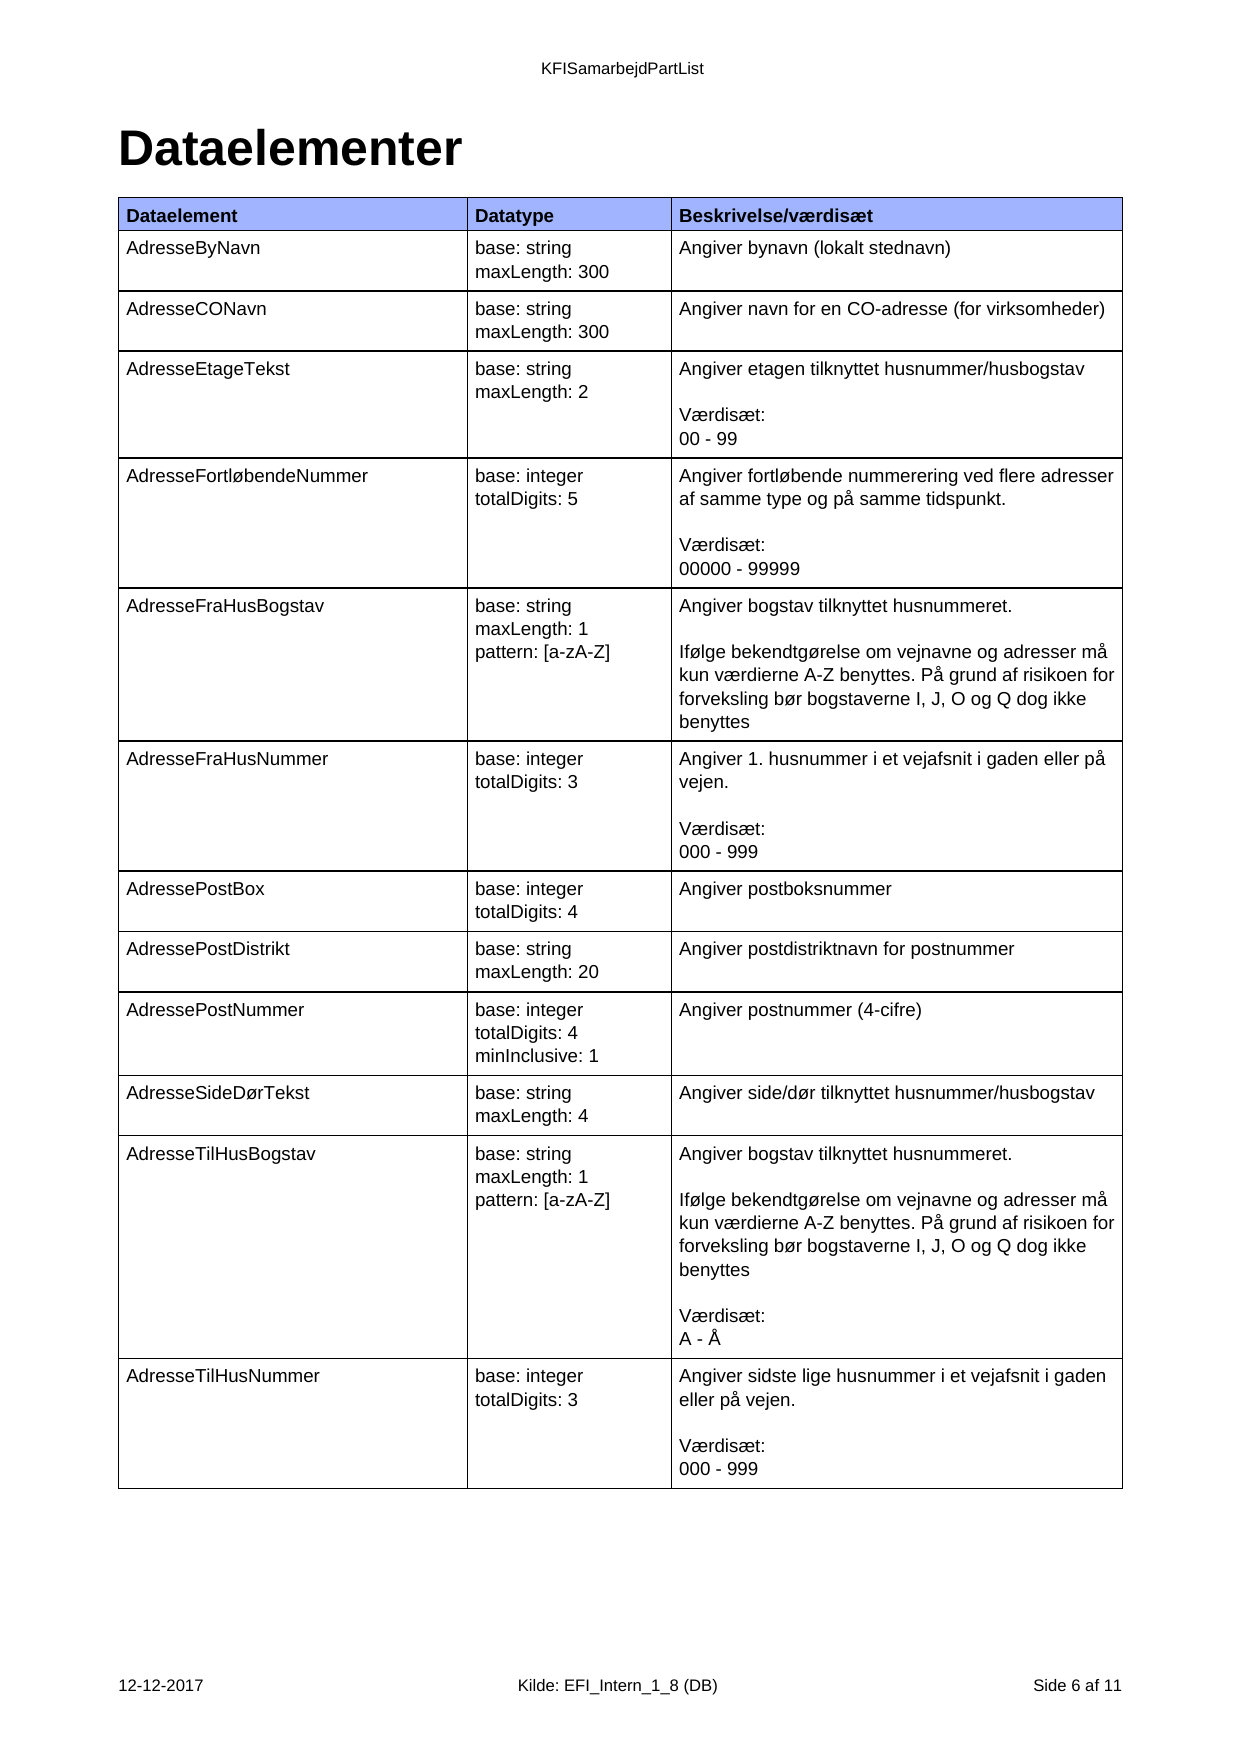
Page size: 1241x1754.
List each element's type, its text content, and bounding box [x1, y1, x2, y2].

table_header Beskrivelse/værdisæt [672, 198, 1122, 230]
table_cell AdresseFortløbendeNummer [119, 459, 467, 587]
table_cell AdresseFraHusNummer [119, 742, 467, 870]
table_cell AdresseFraHusBogstav [119, 589, 467, 740]
table_cell AdresseTilHusNummer [119, 1359, 467, 1488]
table_cell Angiver 1. husnummer i et vejafsnit i gaden eller på vejen. Værdisæt: 000 - 999 [672, 742, 1122, 870]
table_cell Angiver navn for en CO-adresse (for virksomheder) [672, 292, 1122, 350]
table_cell base: integer totalDigits: 3 [468, 1359, 671, 1488]
table_cell base: string maxLength: 20 [468, 932, 671, 991]
table_cell base: string maxLength: 300 [468, 292, 671, 350]
table_cell Angiver etagen tilknyttet husnummer/husbogstav Værdisæt: 00 - 99 [672, 352, 1122, 457]
table_cell Angiver postdistriktnavn for postnummer [672, 932, 1122, 991]
table_cell AdresseTilHusBogstav [119, 1136, 467, 1358]
table_cell Angiver sidste lige husnummer i et vejafsnit i gaden eller på vejen. Værdisæt: 000 - 999 [672, 1359, 1122, 1488]
table_cell Angiver bynavn (lokalt stednavn) [672, 231, 1122, 290]
table_header Dataelement [119, 198, 467, 230]
table_cell base: integer totalDigits: 4 [468, 872, 671, 931]
table_cell AdresseEtageTekst [119, 352, 467, 457]
table_cell Angiver fortløbende nummerering ved flere adresser af samme type og på samme tidspunkt. Værdisæt: 00000 - 99999 [672, 459, 1122, 587]
table_cell Angiver bogstav tilknyttet husnummeret. Ifølge bekendtgørelse om vejnavne og adresser må kun værdierne A-Z benyttes. På grund af risikoen for forveksling bør bogstaverne I, J, O og Q dog ikke benyttes Værdisæt: A - Å [672, 1136, 1122, 1358]
title Dataelementer [118, 118, 1122, 176]
table_cell base: integer totalDigits: 3 [468, 742, 671, 870]
table_cell Angiver postboksnummer [672, 872, 1122, 931]
table_cell base: integer totalDigits: 5 [468, 459, 671, 587]
table_cell base: integer totalDigits: 4 minInclusive: 1 [468, 993, 671, 1074]
table_cell Angiver postnummer (4-cifre) [672, 993, 1122, 1074]
table_cell Angiver bogstav tilknyttet husnummeret. Ifølge bekendtgørelse om vejnavne og adresser må kun værdierne A-Z benyttes. På grund af risikoen for forveksling bør bogstaverne I, J, O og Q dog ikke benyttes [672, 589, 1122, 740]
table_cell base: string maxLength: 300 [468, 231, 671, 290]
table_cell AdresseByNavn [119, 231, 467, 290]
table_cell AdresseSideDørTekst [119, 1076, 467, 1135]
table_cell AdressePostDistrikt [119, 932, 467, 991]
table_cell base: string maxLength: 1 pattern: [a-zA-Z] [468, 1136, 671, 1358]
table_cell base: string maxLength: 2 [468, 352, 671, 457]
table_header Datatype [468, 198, 671, 230]
table_cell Angiver side/dør tilknyttet husnummer/husbogstav [672, 1076, 1122, 1135]
table_cell AdressePostBox [119, 872, 467, 931]
table_cell AdressePostNummer [119, 993, 467, 1074]
table_cell base: string maxLength: 1 pattern: [a-zA-Z] [468, 589, 671, 740]
table_cell base: string maxLength: 4 [468, 1076, 671, 1135]
table_cell AdresseCONavn [119, 292, 467, 350]
